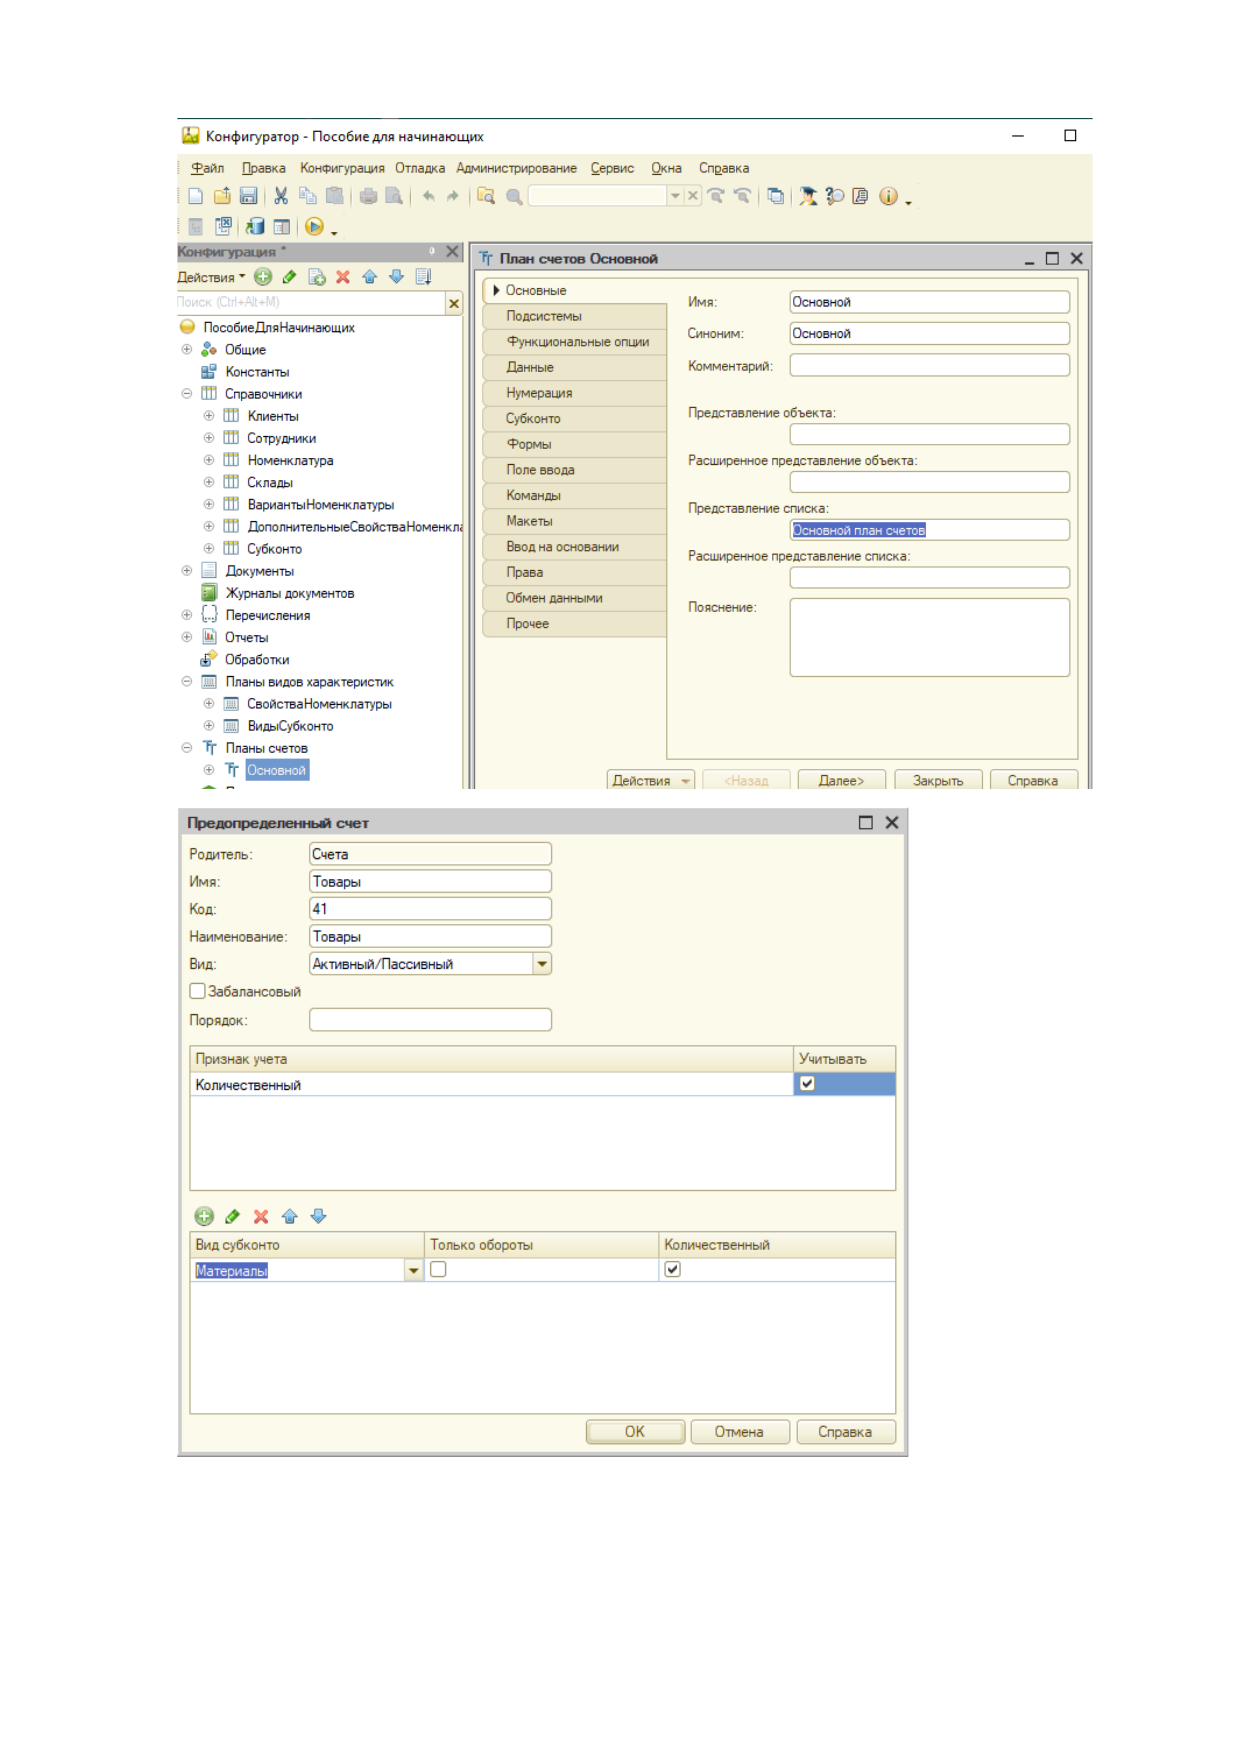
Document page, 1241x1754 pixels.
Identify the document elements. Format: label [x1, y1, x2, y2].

picture [177, 807, 909, 1457]
picture [177, 118, 1093, 789]
